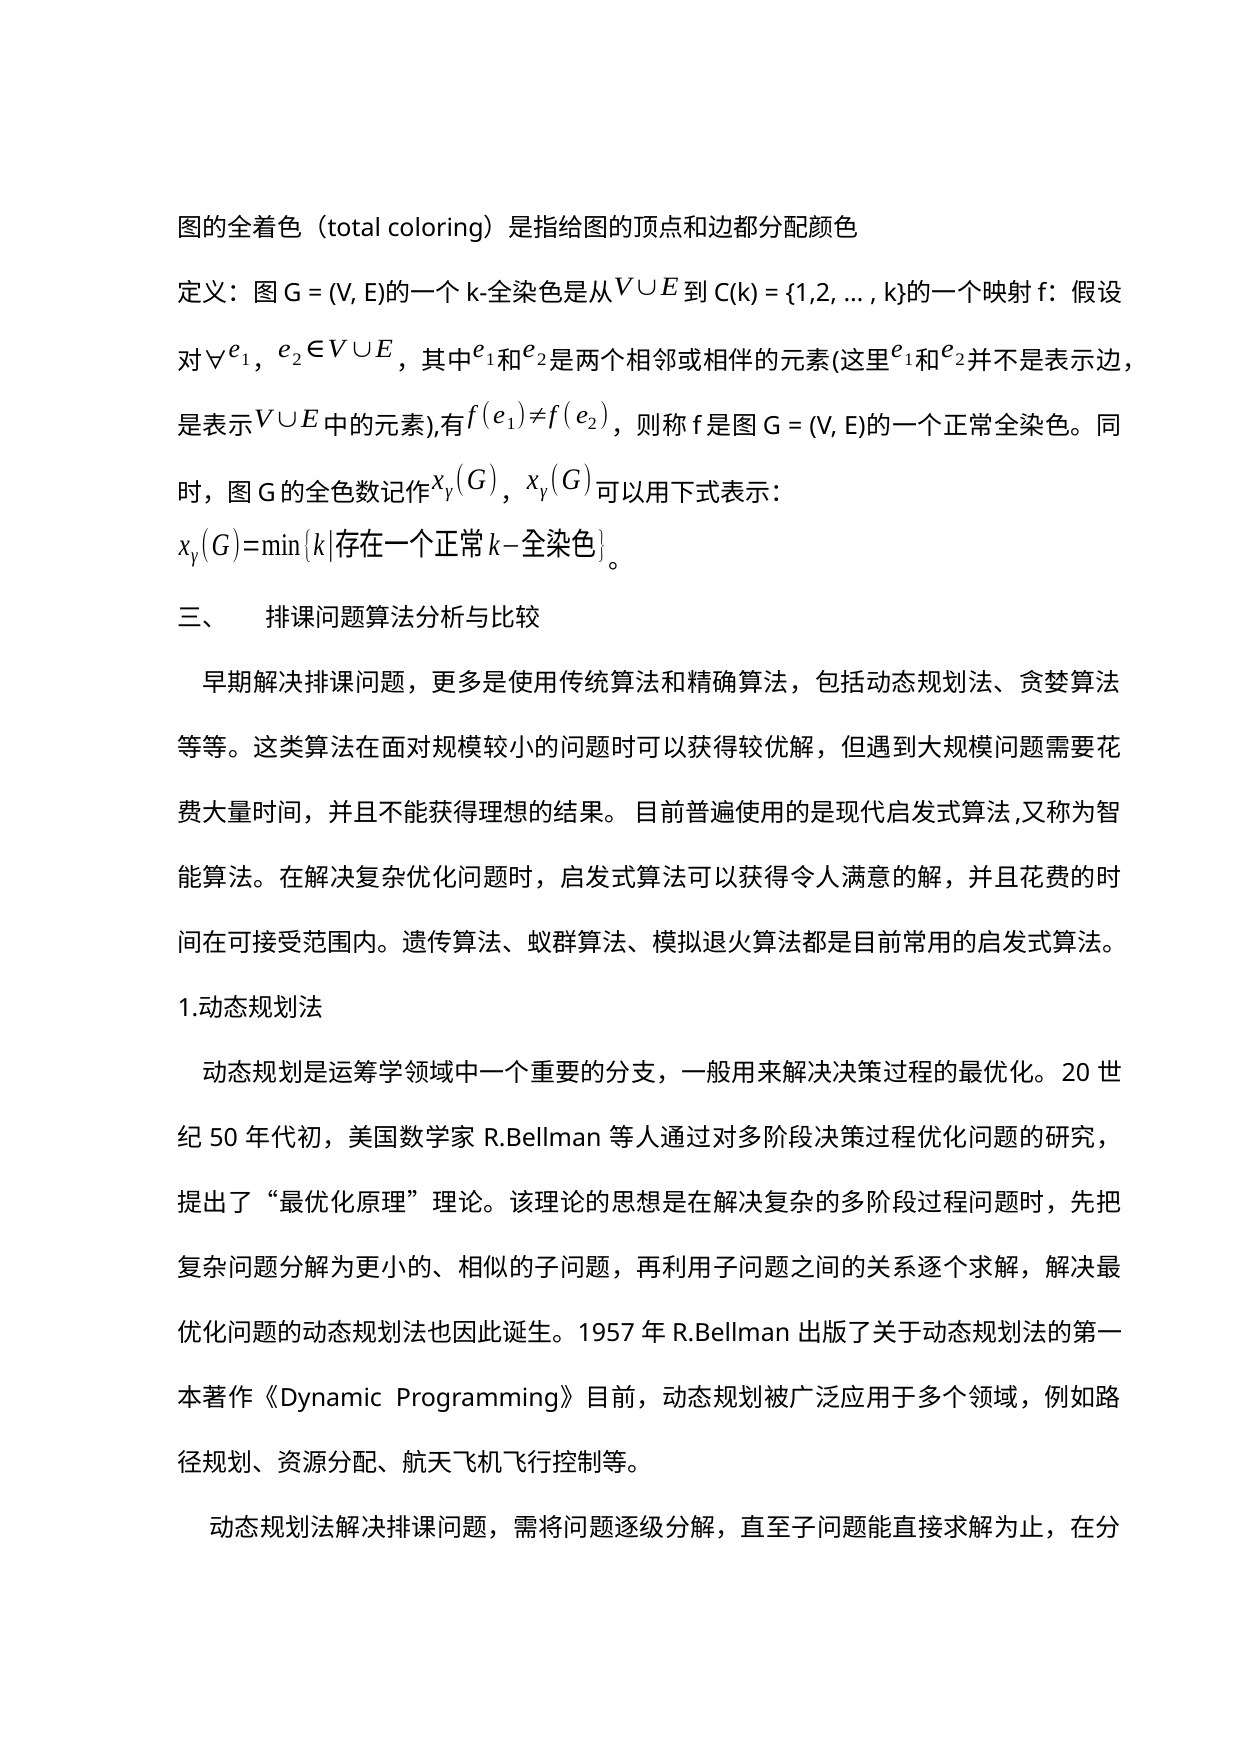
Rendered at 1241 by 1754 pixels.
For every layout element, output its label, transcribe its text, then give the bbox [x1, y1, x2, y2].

text 1.动态规划法 [177, 973, 1122, 1038]
text 动态规划是运筹学领域中一个重要的分支，一般用来解决决策过程的最优化。20 世纪 50 年代初，美国数学家 R.Bellman 等人通过对多阶段决策过程优化问题的研究，提出了“最优化原理”理论。该理论的思想是在解决复杂的多阶段过程问题时，先把复杂问题分解为更小的、相似的子问题，再利用子问题之间的关系逐个求解，解决最优化问题的动态规划法也因此诞生。1957 年 R.Bellman 出版了关于动态规划法的第一本著作《Dynamic Programming》目前，动态规划被广泛应用于多个领域，例如路径规划、资源分配、航天飞机飞行控制等。 [177, 1038, 1122, 1493]
text 早期解决排课问题，更多是使用传统算法和精确算法，包括动态规划法、贪婪算法等等。这类算法在面对规模较小的问题时可以获得较优解，但遇到大规模问题需要花费大量时间，并且不能获得理想的结果。 目前普遍使用的是现代启发式算法,又称为智能算法。在解决复杂优化问题时，启发式算法可以获得令人满意的解，并且花费的时间在可接受范围内。遗传算法、蚁群算法、模拟退火算法都是目前常用的启发式算法。 [177, 648, 1122, 973]
list 排课问题算法分析与比较 [177, 583, 1122, 648]
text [177, 1493, 1122, 1558]
text 图的全着色（total coloring）是指给图的顶点和边都分配颜色 [177, 193, 1122, 258]
text 。 [177, 518, 1122, 583]
text 定义：图G = (V, E)的一个k-全染色是从到C(k) = {1,2, … , k}的一个映射f：假设对∀，，其中和是两个相邻或相伴的元素(这里和并不是表示边，是表示中的元素),有，则称f是图G = (V, E)的一个正常全染色。同时，图G的全色数记作，可以用下式表示： [177, 258, 1122, 518]
